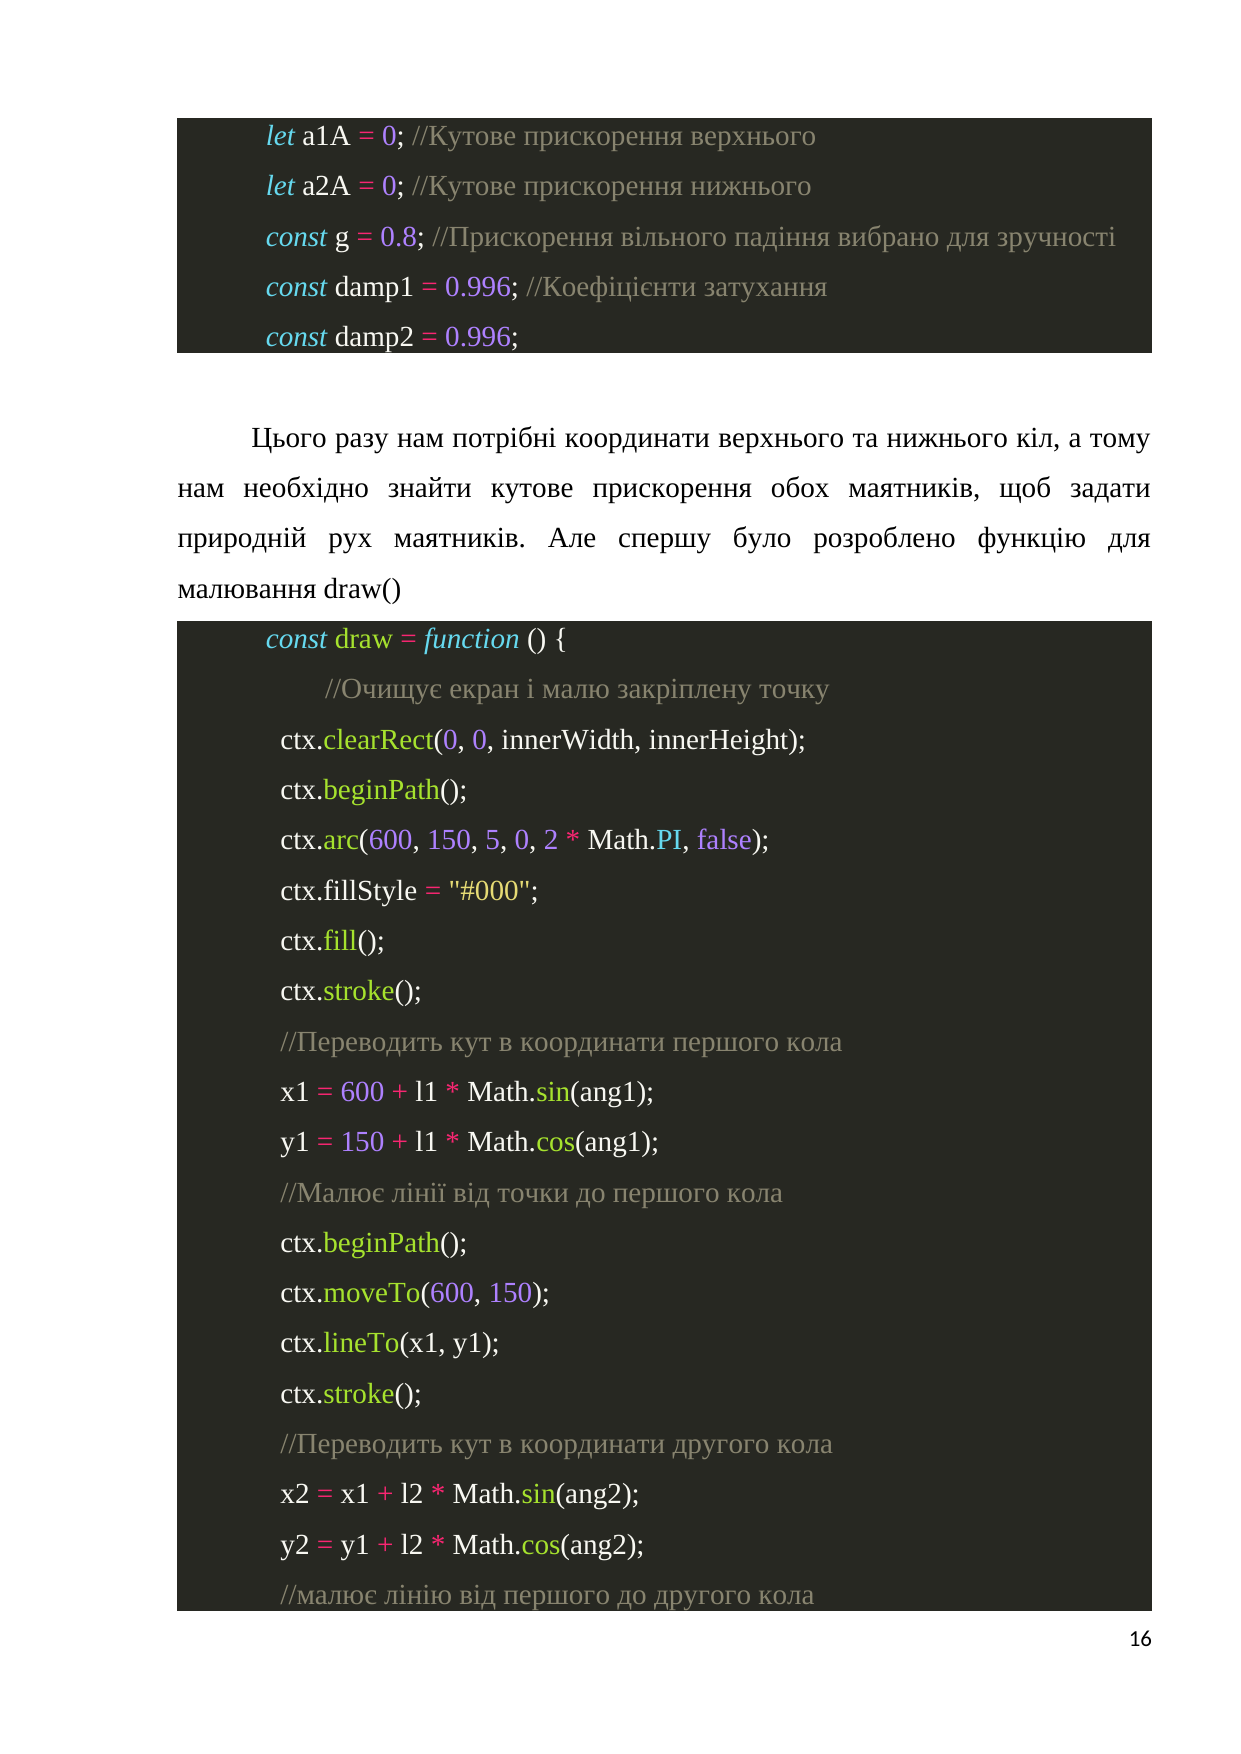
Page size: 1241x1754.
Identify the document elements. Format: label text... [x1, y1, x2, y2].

text ctx.stroke(); [177, 973, 1152, 1007]
text ctx.beginPath(); [177, 772, 1152, 806]
text Цього разу нам потрібні координати верхнього та нижнього кіл, а тому нам необхідно знайти кутове прискорення обох маятників, щоб задати природній рух маятників. Але спершу було розроблено функцію для малювання draw() [177, 420, 1152, 604]
text ctx.clearRect(0, 0, innerWidth, innerHeight); [177, 722, 1152, 755]
text const g = 0.8; //Прискорення вільного падіння вибрано для зручності [177, 219, 1152, 252]
text y2 = y1 + l2 * Math.cos(ang2); [177, 1527, 1152, 1560]
text x1 = 600 + l1 * Math.sin(ang1); [177, 1074, 1152, 1108]
text let a1A = 0; //Кутове прискорення верхнього [177, 118, 1152, 152]
text let a2A = 0; //Кутове прискорення нижнього [177, 168, 1152, 202]
text //Переводить кут в координати другого кола [177, 1426, 1152, 1460]
text ctx.stroke(); [177, 1376, 1152, 1409]
text ctx.arc(600, 150, 5, 0, 2 * Math.PI, false); [177, 822, 1152, 856]
text //малює лінію від першого до другого кола [177, 1577, 1152, 1611]
text ctx.lineTo(x1, y1); [177, 1326, 1152, 1359]
text ctx.moveTo(600, 150); [177, 1275, 1152, 1309]
text ctx.fill(); [177, 923, 1152, 957]
text ctx.beginPath(); [177, 1225, 1152, 1258]
text y1 = 150 + l1 * Math.cos(ang1); [177, 1124, 1152, 1158]
text x2 = x1 + l2 * Math.sin(ang2); [177, 1477, 1152, 1510]
text const damp1 = 0.996; //Коефіцієнти затухання [177, 269, 1152, 303]
text //Малює лінії від точки до першого кола [177, 1175, 1152, 1208]
text //Очищує екран і малю закріплену точку [177, 672, 1152, 705]
text const draw = function () { [177, 621, 1152, 655]
text //Переводить кут в координати першого кола [177, 1024, 1152, 1057]
text ctx.fillStyle = "#000"; [177, 873, 1152, 906]
text const damp2 = 0.996; [177, 319, 1152, 353]
